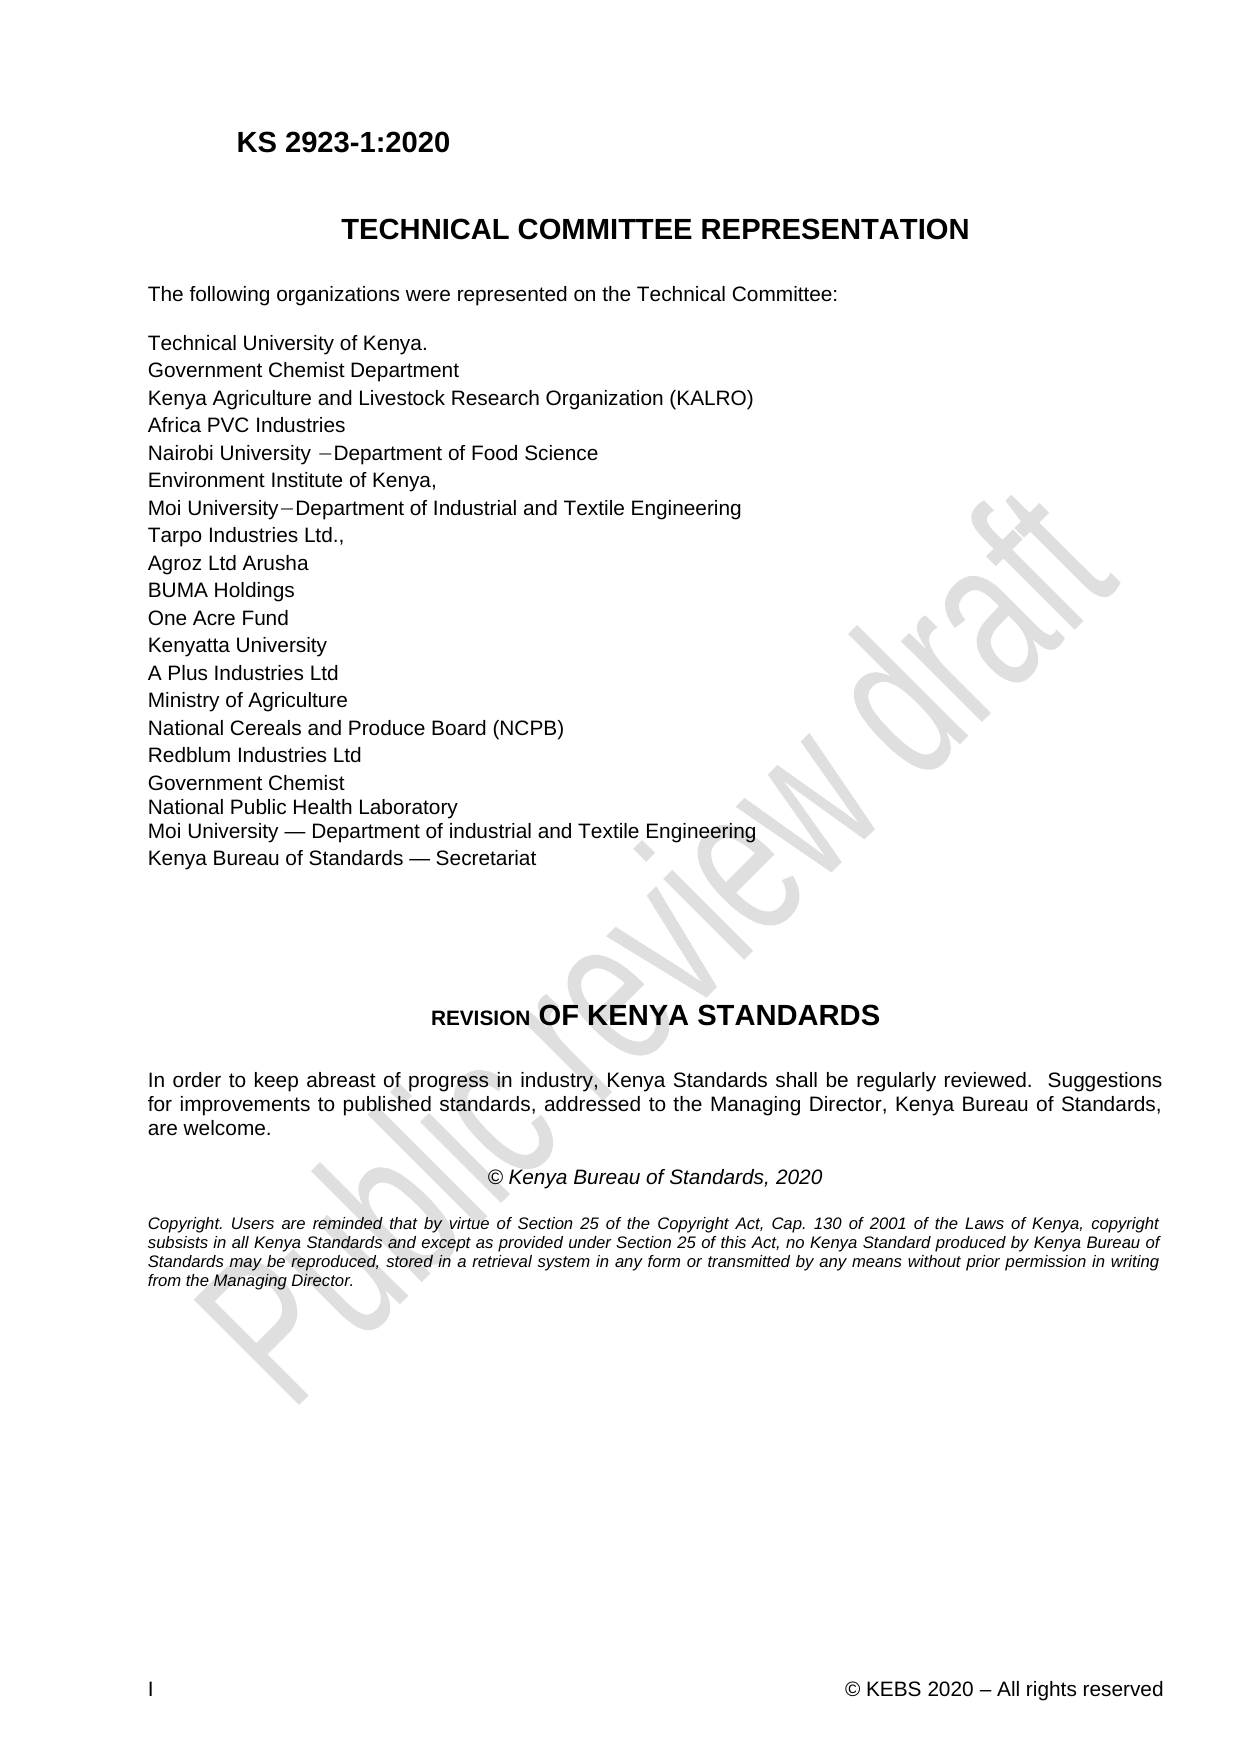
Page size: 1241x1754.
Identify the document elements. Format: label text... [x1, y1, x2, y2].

text Government Chemist [148, 771, 1163, 794]
text One Acre Fund [148, 606, 1163, 629]
text Agroz Ltd Arusha [148, 551, 1163, 574]
text Ministry of Agriculture [148, 688, 1163, 712]
text In order to keep abreast of progress in industry, Kenya Standards shall be regularly reviewed. Suggestions for improvements to published standards, addressed to the Managing Director, Kenya Bureau of Standards, are welcome. [148, 1068, 1163, 1140]
text TECHNICAL COMMITTEE REPRESENTATION [148, 221, 1163, 244]
text Kenya Agriculture and Livestock Research Organization (KALRO) [148, 385, 1163, 409]
text Nairobi University Department of Food Science [148, 440, 1163, 464]
text Moi University — Department of industrial and Textile Engineering [148, 818, 1163, 842]
text The following organizations were represented on the Technical Committee: [148, 281, 1163, 305]
text Kenyatta University [148, 633, 1163, 657]
text Moi UniversityDepartment of Industrial and Textile Engineering [148, 496, 1163, 519]
text Technical University of Kenya. [148, 330, 1163, 354]
text REVISION OF KENYA STANDARDS [148, 1007, 1163, 1030]
text Copyright. Users are reminded that by virtue of Section 25 of the Copyright Act, Cap. 130 of 2001 of the Laws of Kenya, copyright subsists in all Kenya Standards and except as provided under Section 25 of this Act, no Kenya Standard produced by Kenya Bureau of Standards may be reproduced, stored in a retrieval system in any form or transmitted by any means without prior permission in writing from the Managing Director. [148, 1214, 1163, 1290]
text Tarpo Industries Ltd., [148, 523, 1163, 547]
text Environment Institute of Kenya, [148, 468, 1163, 492]
text Redblum Industries Ltd [148, 743, 1163, 767]
text National Cereals and Produce Board (NCPB) [148, 716, 1163, 739]
text © Kenya Bureau of Standards, 2020 [148, 1165, 1163, 1189]
text BUMA Holdings [148, 578, 1163, 602]
text National Public Health Laboratory [148, 794, 1163, 818]
text Government Chemist Department [148, 358, 1163, 382]
text Africa PVC Industries [148, 413, 1163, 437]
text A Plus Industries Ltd [148, 661, 1163, 684]
text Kenya Bureau of Standards — Secretariat [148, 846, 1163, 870]
